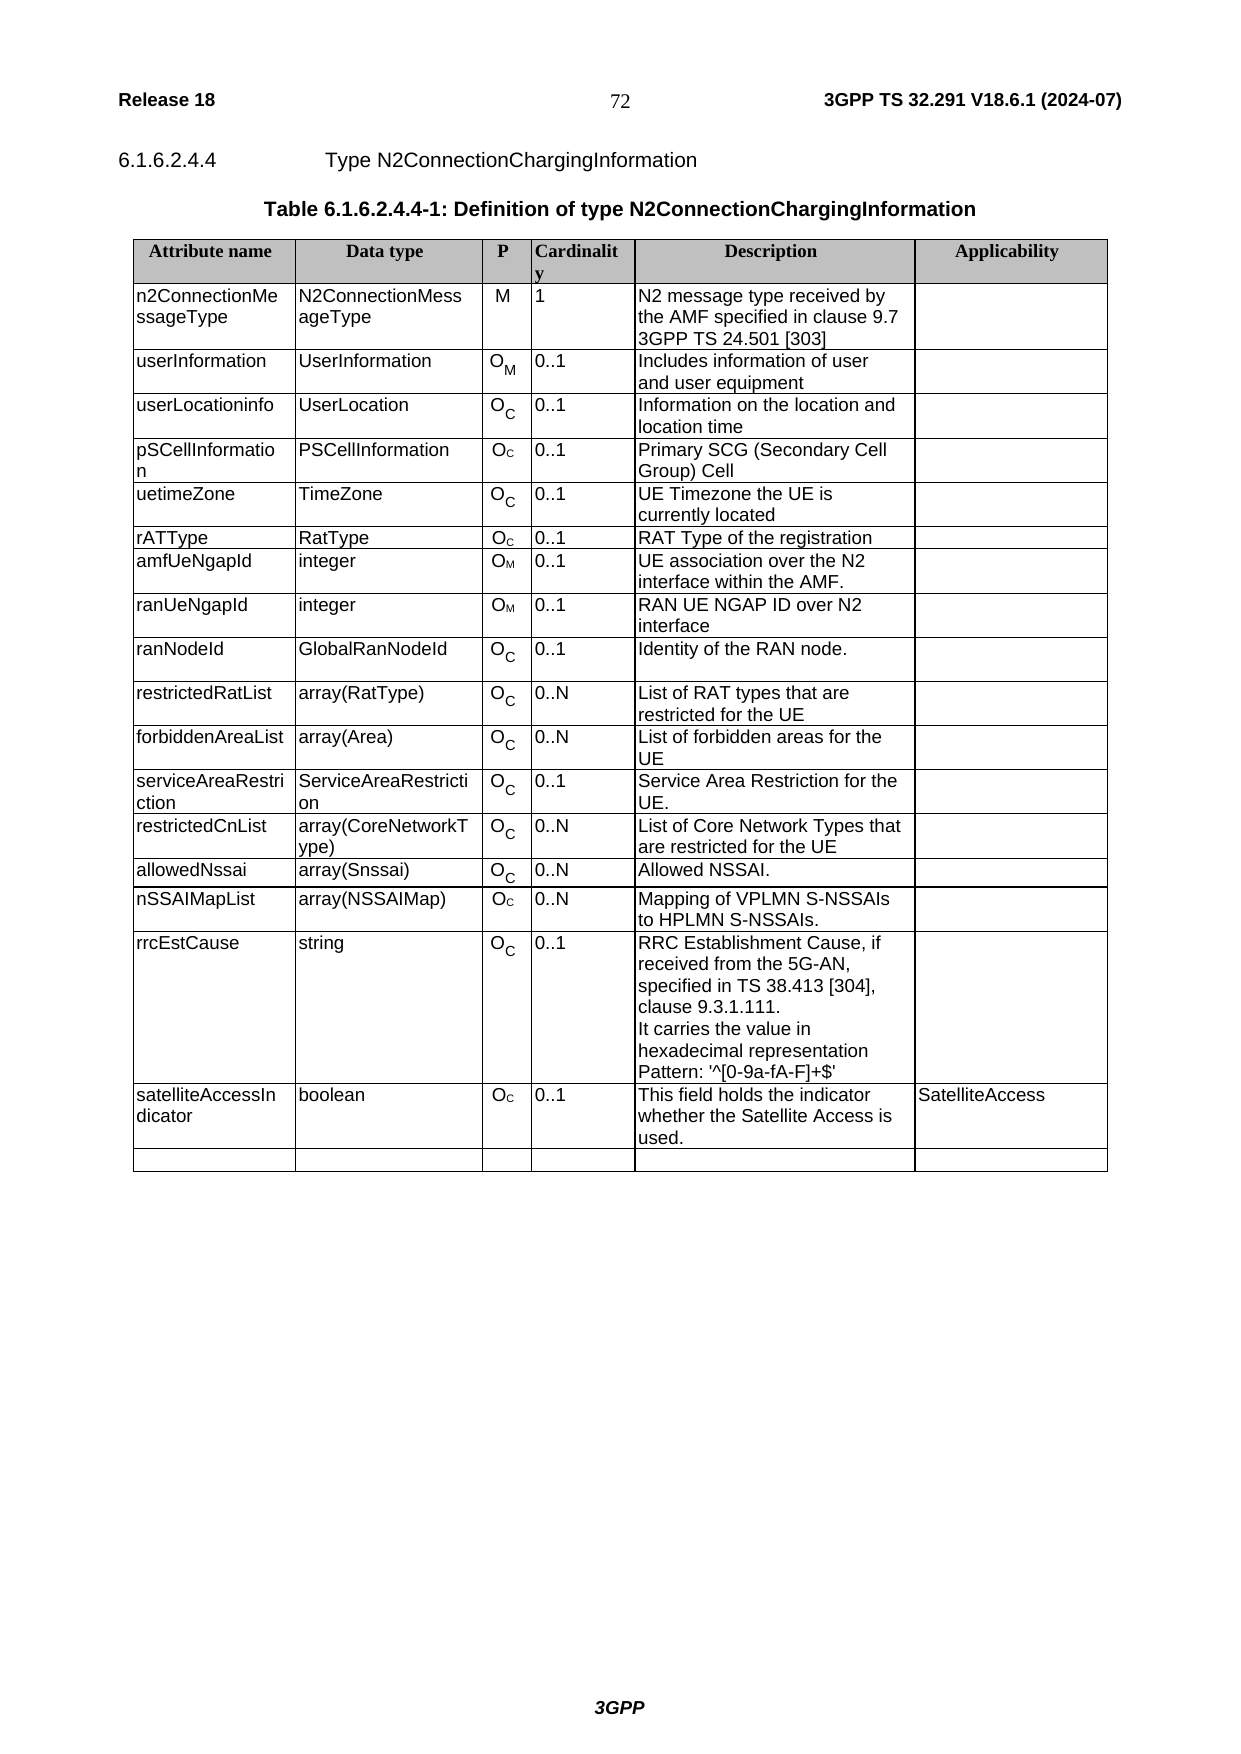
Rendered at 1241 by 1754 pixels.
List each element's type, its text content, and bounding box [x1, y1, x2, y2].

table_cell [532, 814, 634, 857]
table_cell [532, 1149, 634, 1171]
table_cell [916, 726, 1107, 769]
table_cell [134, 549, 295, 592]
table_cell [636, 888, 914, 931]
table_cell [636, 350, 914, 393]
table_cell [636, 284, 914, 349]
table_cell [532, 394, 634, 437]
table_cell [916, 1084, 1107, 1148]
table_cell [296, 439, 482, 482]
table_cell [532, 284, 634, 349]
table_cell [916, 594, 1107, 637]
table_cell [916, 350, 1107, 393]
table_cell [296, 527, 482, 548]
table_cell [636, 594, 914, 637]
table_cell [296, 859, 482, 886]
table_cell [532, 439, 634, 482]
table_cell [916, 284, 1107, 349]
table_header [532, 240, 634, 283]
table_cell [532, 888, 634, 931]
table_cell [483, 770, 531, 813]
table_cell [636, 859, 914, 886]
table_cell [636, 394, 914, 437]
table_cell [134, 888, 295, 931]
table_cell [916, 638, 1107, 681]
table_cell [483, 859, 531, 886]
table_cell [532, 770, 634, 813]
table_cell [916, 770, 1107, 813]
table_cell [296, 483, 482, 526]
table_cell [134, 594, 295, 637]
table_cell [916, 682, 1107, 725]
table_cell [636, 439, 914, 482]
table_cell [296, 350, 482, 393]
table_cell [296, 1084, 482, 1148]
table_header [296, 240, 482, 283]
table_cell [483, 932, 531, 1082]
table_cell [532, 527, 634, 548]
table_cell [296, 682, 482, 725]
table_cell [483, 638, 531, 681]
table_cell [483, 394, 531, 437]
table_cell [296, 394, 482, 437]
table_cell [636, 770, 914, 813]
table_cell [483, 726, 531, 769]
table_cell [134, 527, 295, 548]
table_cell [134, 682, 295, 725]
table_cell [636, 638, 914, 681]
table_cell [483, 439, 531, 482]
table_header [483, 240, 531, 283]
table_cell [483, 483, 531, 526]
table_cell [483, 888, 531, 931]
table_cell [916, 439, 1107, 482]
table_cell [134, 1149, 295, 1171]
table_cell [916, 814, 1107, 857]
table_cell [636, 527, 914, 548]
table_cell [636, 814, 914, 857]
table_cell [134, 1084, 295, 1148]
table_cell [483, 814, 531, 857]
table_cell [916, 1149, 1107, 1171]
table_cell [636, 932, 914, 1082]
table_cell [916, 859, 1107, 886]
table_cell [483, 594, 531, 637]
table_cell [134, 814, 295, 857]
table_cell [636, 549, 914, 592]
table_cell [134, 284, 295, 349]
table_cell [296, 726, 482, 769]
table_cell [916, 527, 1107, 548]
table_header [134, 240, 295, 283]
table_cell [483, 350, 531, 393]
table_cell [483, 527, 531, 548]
text Table 6.1.6.2.4.4-1: Definition of type N2ConnectionChargingInformation [118, 196, 1122, 220]
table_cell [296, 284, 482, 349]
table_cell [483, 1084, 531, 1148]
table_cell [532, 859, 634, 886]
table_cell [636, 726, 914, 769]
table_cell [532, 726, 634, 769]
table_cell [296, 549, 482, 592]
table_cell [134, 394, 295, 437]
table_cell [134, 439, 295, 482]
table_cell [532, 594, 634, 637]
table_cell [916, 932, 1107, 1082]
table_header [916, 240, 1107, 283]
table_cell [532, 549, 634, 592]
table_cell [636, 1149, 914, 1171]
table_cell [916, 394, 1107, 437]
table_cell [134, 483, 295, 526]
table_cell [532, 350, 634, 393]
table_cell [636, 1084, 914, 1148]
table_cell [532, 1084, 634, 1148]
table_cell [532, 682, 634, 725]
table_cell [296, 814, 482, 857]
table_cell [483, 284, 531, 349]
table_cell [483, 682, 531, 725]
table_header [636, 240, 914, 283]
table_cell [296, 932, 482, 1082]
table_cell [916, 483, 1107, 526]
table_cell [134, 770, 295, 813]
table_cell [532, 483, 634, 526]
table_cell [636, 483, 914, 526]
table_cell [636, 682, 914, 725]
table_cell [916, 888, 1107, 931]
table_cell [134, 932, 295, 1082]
subtitle 6.1.6.2.4.4 Type N2ConnectionChargingInformation [118, 147, 1122, 171]
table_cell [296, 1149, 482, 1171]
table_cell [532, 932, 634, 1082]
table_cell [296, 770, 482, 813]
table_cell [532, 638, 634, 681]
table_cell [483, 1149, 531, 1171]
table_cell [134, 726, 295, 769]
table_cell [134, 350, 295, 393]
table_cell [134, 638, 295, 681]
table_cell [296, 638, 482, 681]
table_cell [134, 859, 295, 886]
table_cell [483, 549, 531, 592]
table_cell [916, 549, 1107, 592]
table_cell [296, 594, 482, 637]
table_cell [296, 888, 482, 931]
